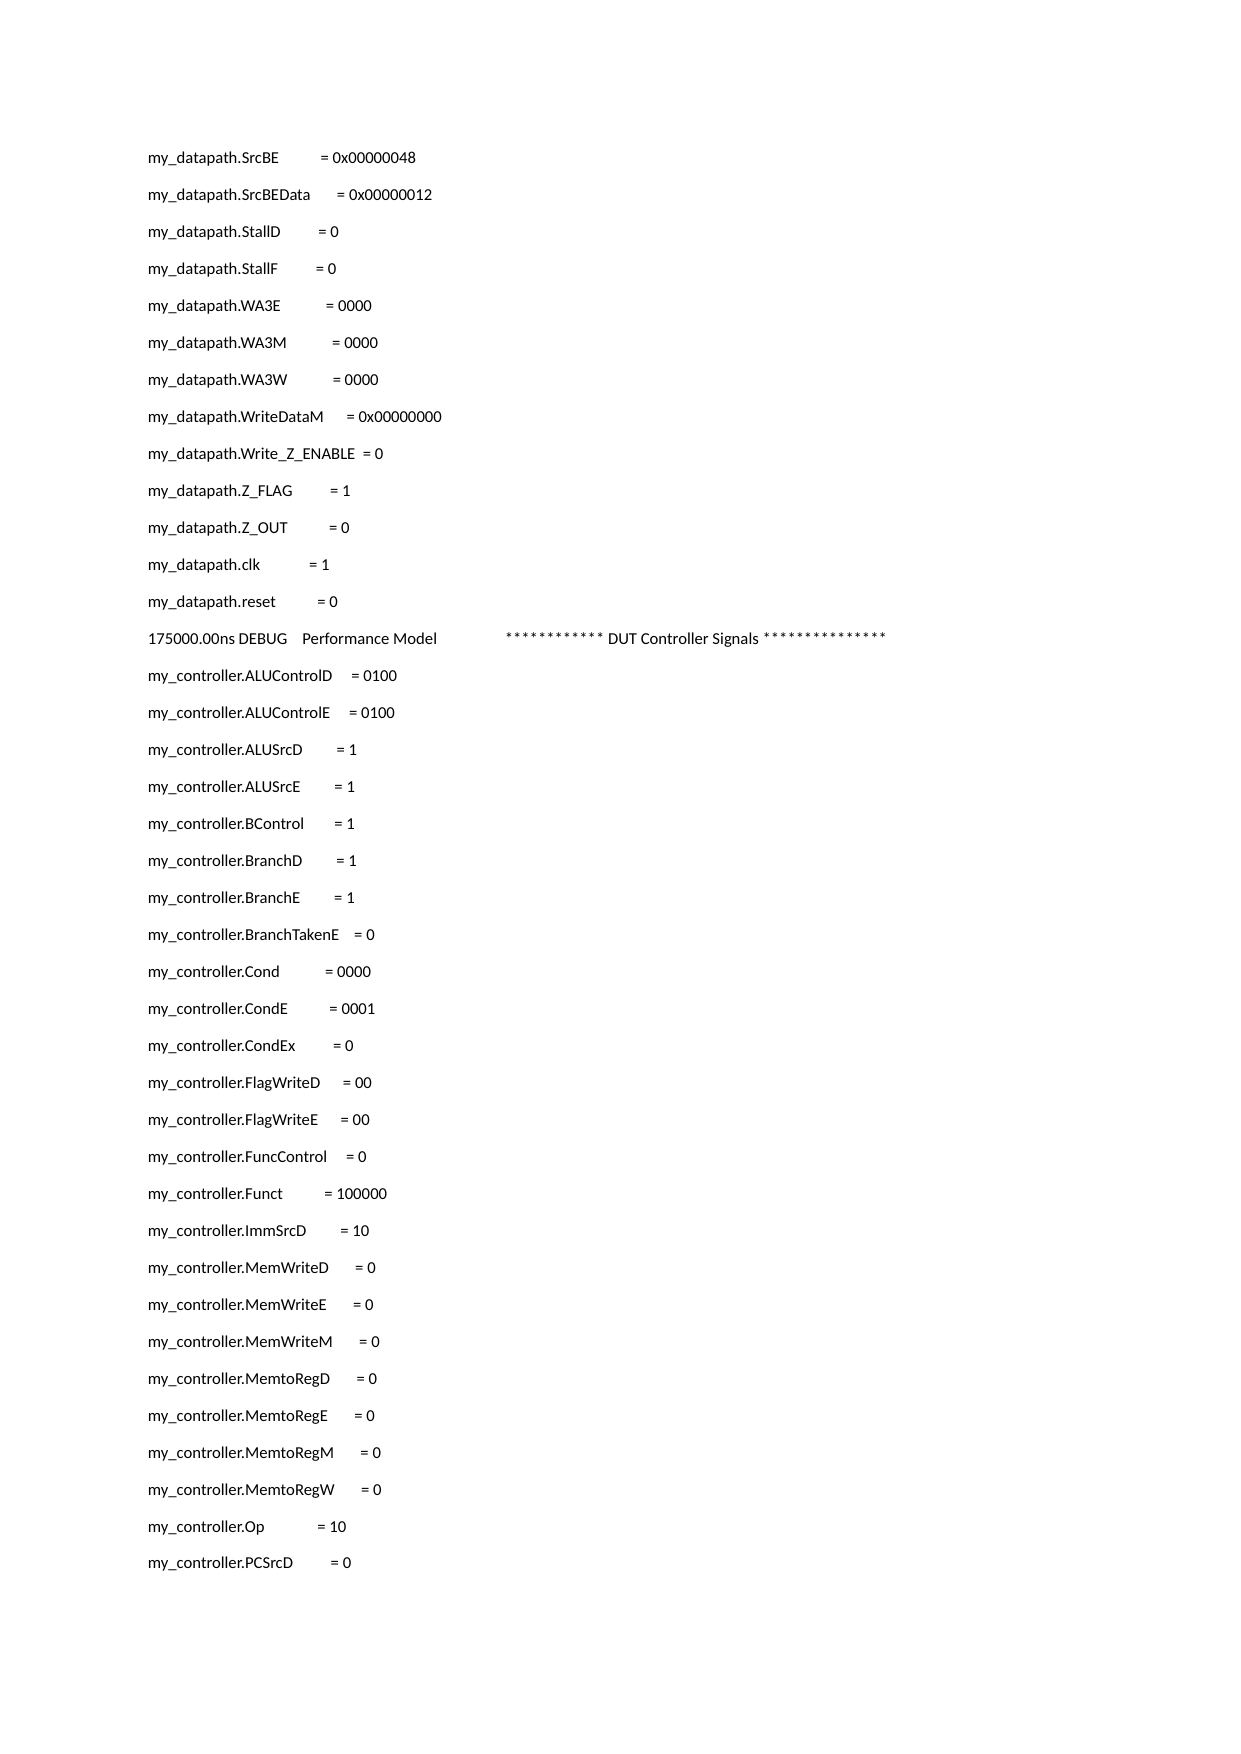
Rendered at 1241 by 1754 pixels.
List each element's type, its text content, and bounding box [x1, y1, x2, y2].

text my_controller.ALUSrcE = 1 [148, 776, 1093, 797]
text my_controller.MemWriteD = 0 [148, 1257, 1093, 1277]
text my_controller.ALUControlE = 0100 [148, 702, 1093, 723]
text my_datapath.reset = 0 [148, 591, 1093, 612]
text my_controller.ALUSrcD = 1 [148, 739, 1093, 759]
text my_controller.BControl = 1 [148, 813, 1093, 833]
text my_datapath.SrcBEData = 0x00000012 [148, 184, 1093, 205]
text my_controller.FuncControl = 0 [148, 1146, 1093, 1166]
text my_controller.MemWriteE = 0 [148, 1294, 1093, 1314]
text my_datapath.SrcBE = 0x00000048 [148, 148, 1093, 168]
text my_controller.CondEx = 0 [148, 1035, 1093, 1055]
text my_controller.FlagWriteD = 00 [148, 1072, 1093, 1092]
text my_datapath.clk = 1 [148, 554, 1093, 575]
text my_controller.MemtoRegM = 0 [148, 1442, 1093, 1462]
text my_controller.FlagWriteE = 00 [148, 1109, 1093, 1129]
text my_datapath.WA3M = 0000 [148, 332, 1093, 353]
text my_controller.ALUControlD = 0100 [148, 665, 1093, 686]
text my_datapath.WA3W = 0000 [148, 369, 1093, 390]
text my_datapath.WriteDataM = 0x00000000 [148, 406, 1093, 427]
text my_controller.BranchD = 1 [148, 850, 1093, 871]
text 175000.00ns DEBUG Performance Model ************ DUT Controller Signals *************** [148, 628, 1093, 649]
text my_controller.MemtoRegE = 0 [148, 1405, 1093, 1425]
text my_controller.Op = 10 [148, 1516, 1093, 1536]
text my_controller.ImmSrcD = 10 [148, 1220, 1093, 1240]
text my_datapath.StallD = 0 [148, 222, 1093, 242]
text my_controller.MemtoRegD = 0 [148, 1368, 1093, 1388]
text my_datapath.Z_OUT = 0 [148, 517, 1093, 538]
text my_controller.PCSrcD = 0 [148, 1553, 1093, 1573]
text my_controller.BranchTakenE = 0 [148, 924, 1093, 944]
text my_datapath.StallF = 0 [148, 258, 1093, 279]
text my_datapath.WA3E = 0000 [148, 296, 1093, 316]
text my_controller.CondE = 0001 [148, 998, 1093, 1018]
text my_datapath.Write_Z_ENABLE = 0 [148, 443, 1093, 464]
text my_controller.Cond = 0000 [148, 961, 1093, 981]
text my_controller.Funct = 100000 [148, 1183, 1093, 1203]
text my_controller.MemWriteM = 0 [148, 1331, 1093, 1351]
text my_controller.MemtoRegW = 0 [148, 1479, 1093, 1499]
text my_datapath.Z_FLAG = 1 [148, 480, 1093, 501]
text my_controller.BranchE = 1 [148, 887, 1093, 907]
